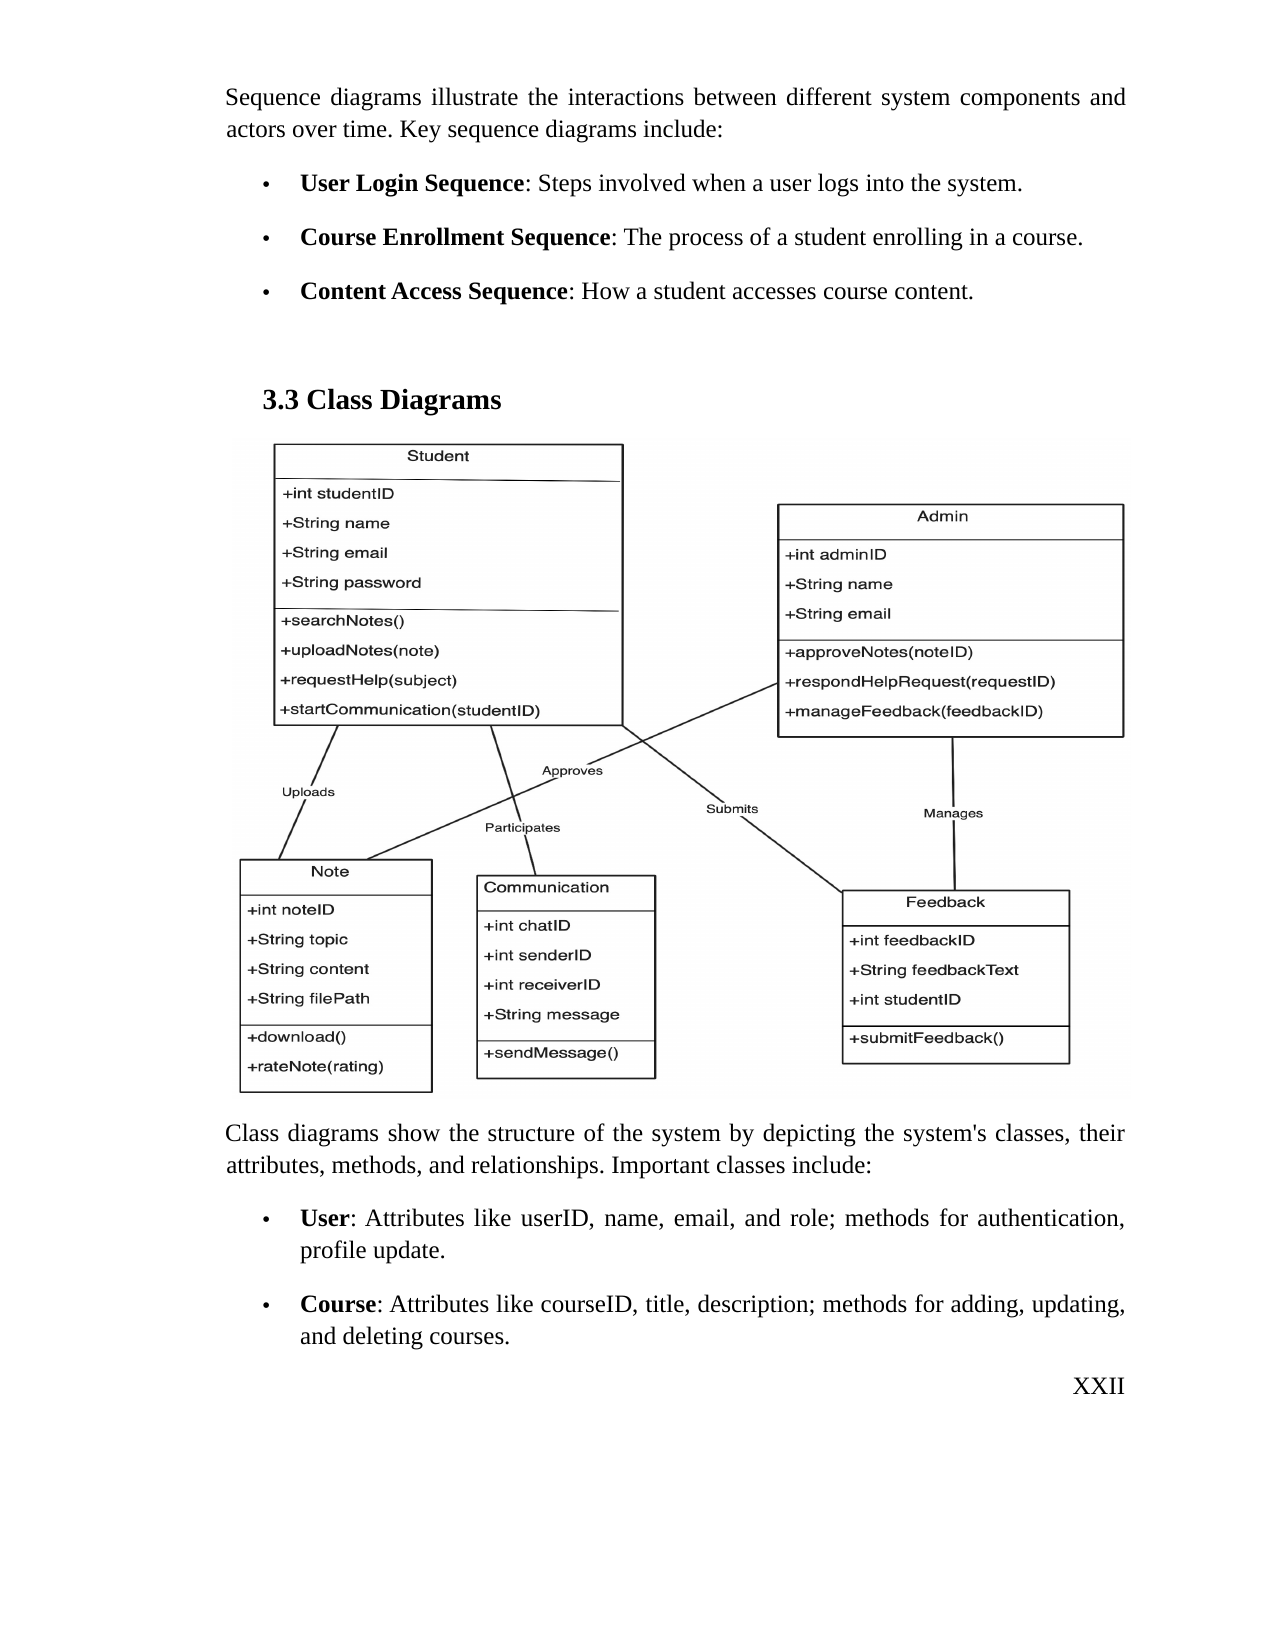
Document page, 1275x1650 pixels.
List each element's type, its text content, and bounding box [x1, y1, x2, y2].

list User Login Sequence: Steps involved when a user logs into the system. [262, 168, 1127, 197]
subtitle 3.3 Class Diagrams [262, 382, 1126, 416]
text Sequence diagrams illustrate the interactions between different system components and actors over time. Key sequence diagrams include: [225, 82, 1127, 143]
list Content Access Sequence: How a student accesses course content. [262, 276, 1127, 305]
list Course: Attributes like courseID, title, description; methods for adding, updating, and deleting courses. [262, 1289, 1127, 1350]
picture [231, 438, 1132, 1099]
text Class diagrams show the structure of the system by depicting the system's classes, their attributes, methods, and relationships. Important classes include: [225, 1118, 1127, 1178]
list Course Enrollment Sequence: The process of a student enrolling in a course. [262, 222, 1127, 250]
list User: Attributes like userID, name, email, and role; methods for authentication, profile update. [262, 1203, 1127, 1264]
